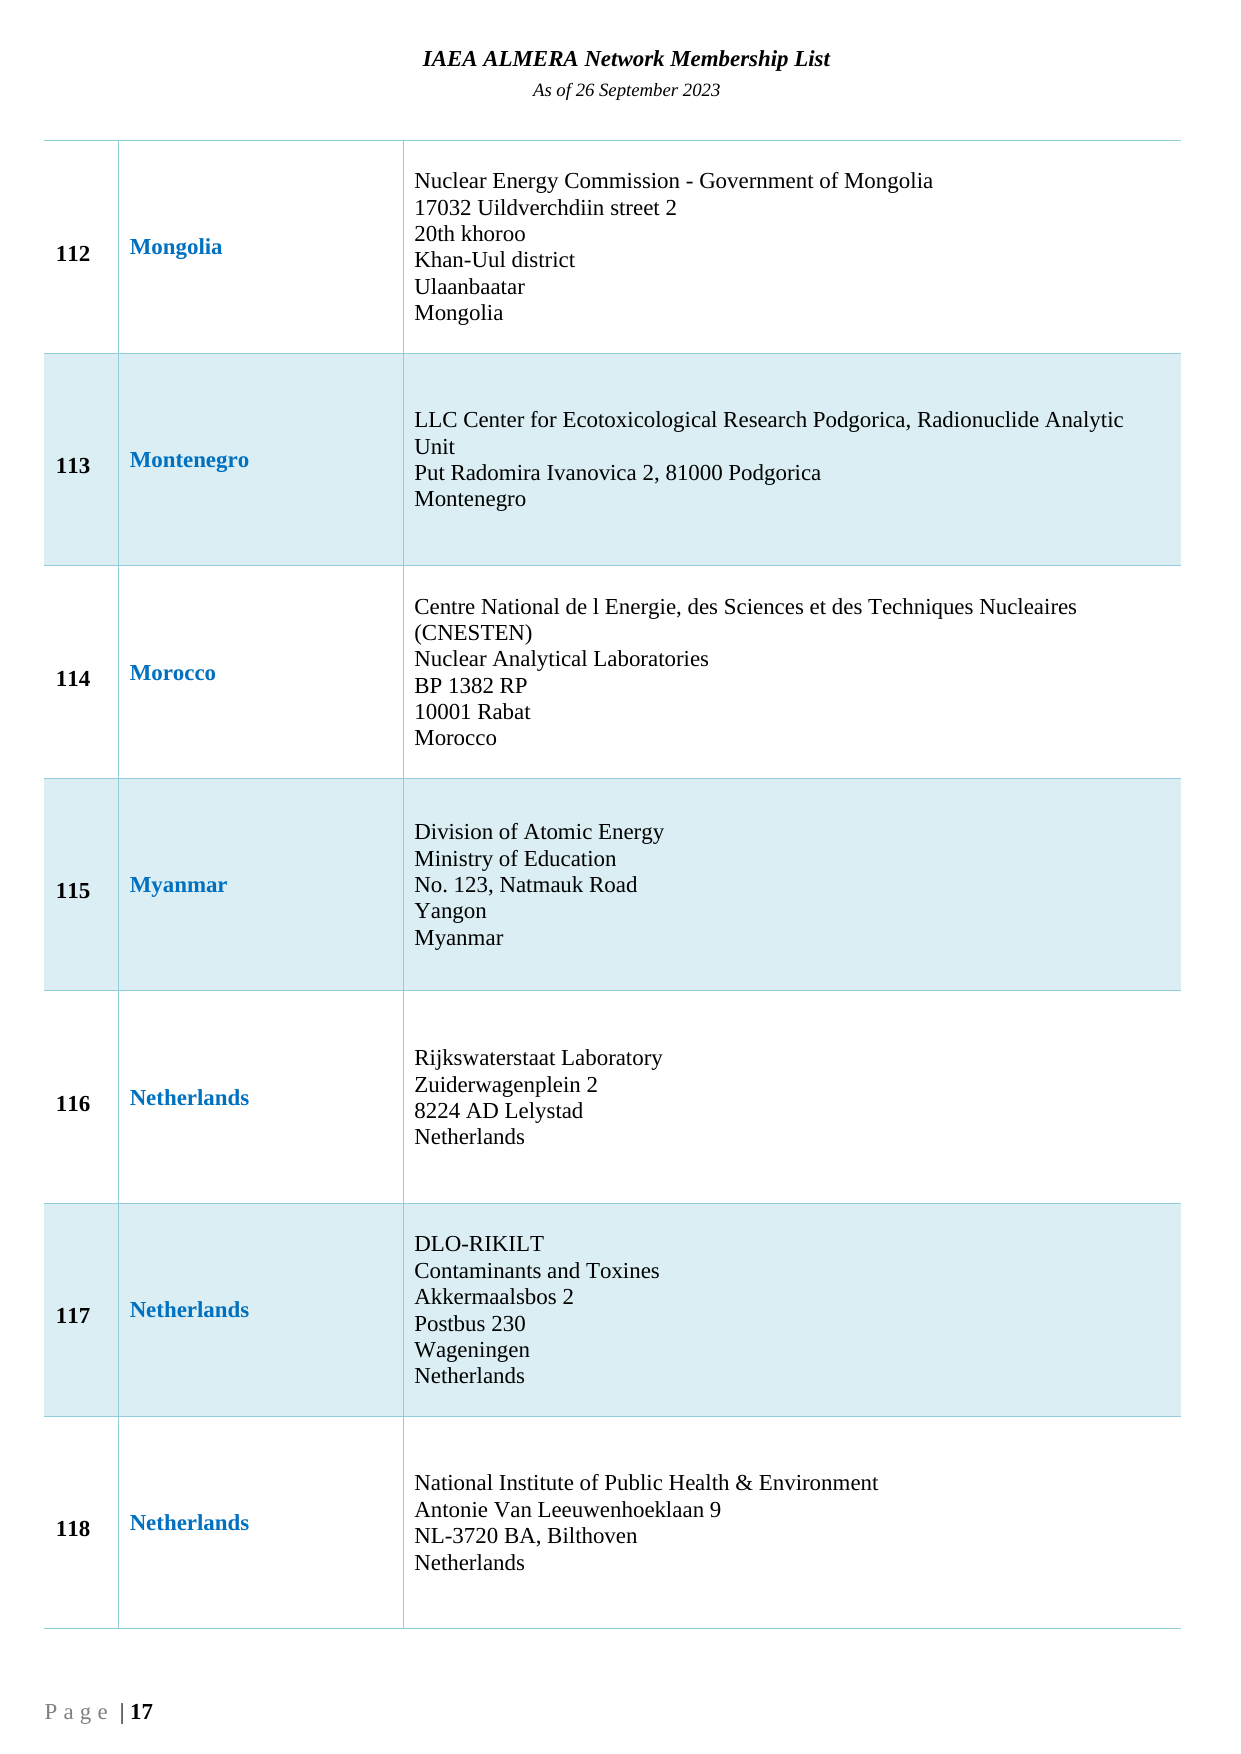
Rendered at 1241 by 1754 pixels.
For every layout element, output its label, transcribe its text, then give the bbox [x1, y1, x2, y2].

table_cell 118 [44, 1417, 118, 1628]
table_cell 114 [44, 566, 118, 778]
table_cell 117 [44, 1204, 118, 1416]
table_cell National Institute of Public Health & Environment Antonie Van Leeuwenhoeklaan 9 NL-3720 BA, Bilthoven Netherlands [404, 1417, 1181, 1628]
table_cell Rijkswaterstaat Laboratory Zuiderwagenplein 2 8224 AD Lelystad Netherlands [404, 991, 1181, 1203]
table_cell Nuclear Energy Commission - Government of Mongolia 17032 Uildverchdiin street 2 20th khoroo Khan-Uul district Ulaanbaatar Mongolia [404, 141, 1181, 353]
table_cell Montenegro [119, 354, 403, 565]
table_cell 115 [44, 779, 118, 990]
table_cell Netherlands [119, 991, 403, 1203]
table_cell Division of Atomic Energy Ministry of Education No. 123, Natmauk Road Yangon Myanmar [404, 779, 1181, 990]
table_cell Morocco [119, 566, 403, 778]
table_cell Netherlands [119, 1417, 403, 1628]
table_cell 116 [44, 991, 118, 1203]
table_cell LLC Center for Ecotoxicological Research Podgorica, Radionuclide Analytic Unit Put Radomira Ivanovica 2, 81000 Podgorica Montenegro [404, 354, 1181, 565]
table_cell DLO-RIKILT Contaminants and Toxines Akkermaalsbos 2 Postbus 230 Wageningen Netherlands [404, 1204, 1181, 1416]
table_cell Netherlands [119, 1204, 403, 1416]
table_cell 113 [44, 354, 118, 565]
table_cell 112 [44, 141, 118, 353]
table_cell Myanmar [119, 779, 403, 990]
table_cell Mongolia [119, 141, 403, 353]
table_cell Centre National de l Energie, des Sciences et des Techniques Nucleaires (CNESTEN) Nuclear Analytical Laboratories BP 1382 RP 10001 Rabat Morocco [404, 566, 1181, 778]
